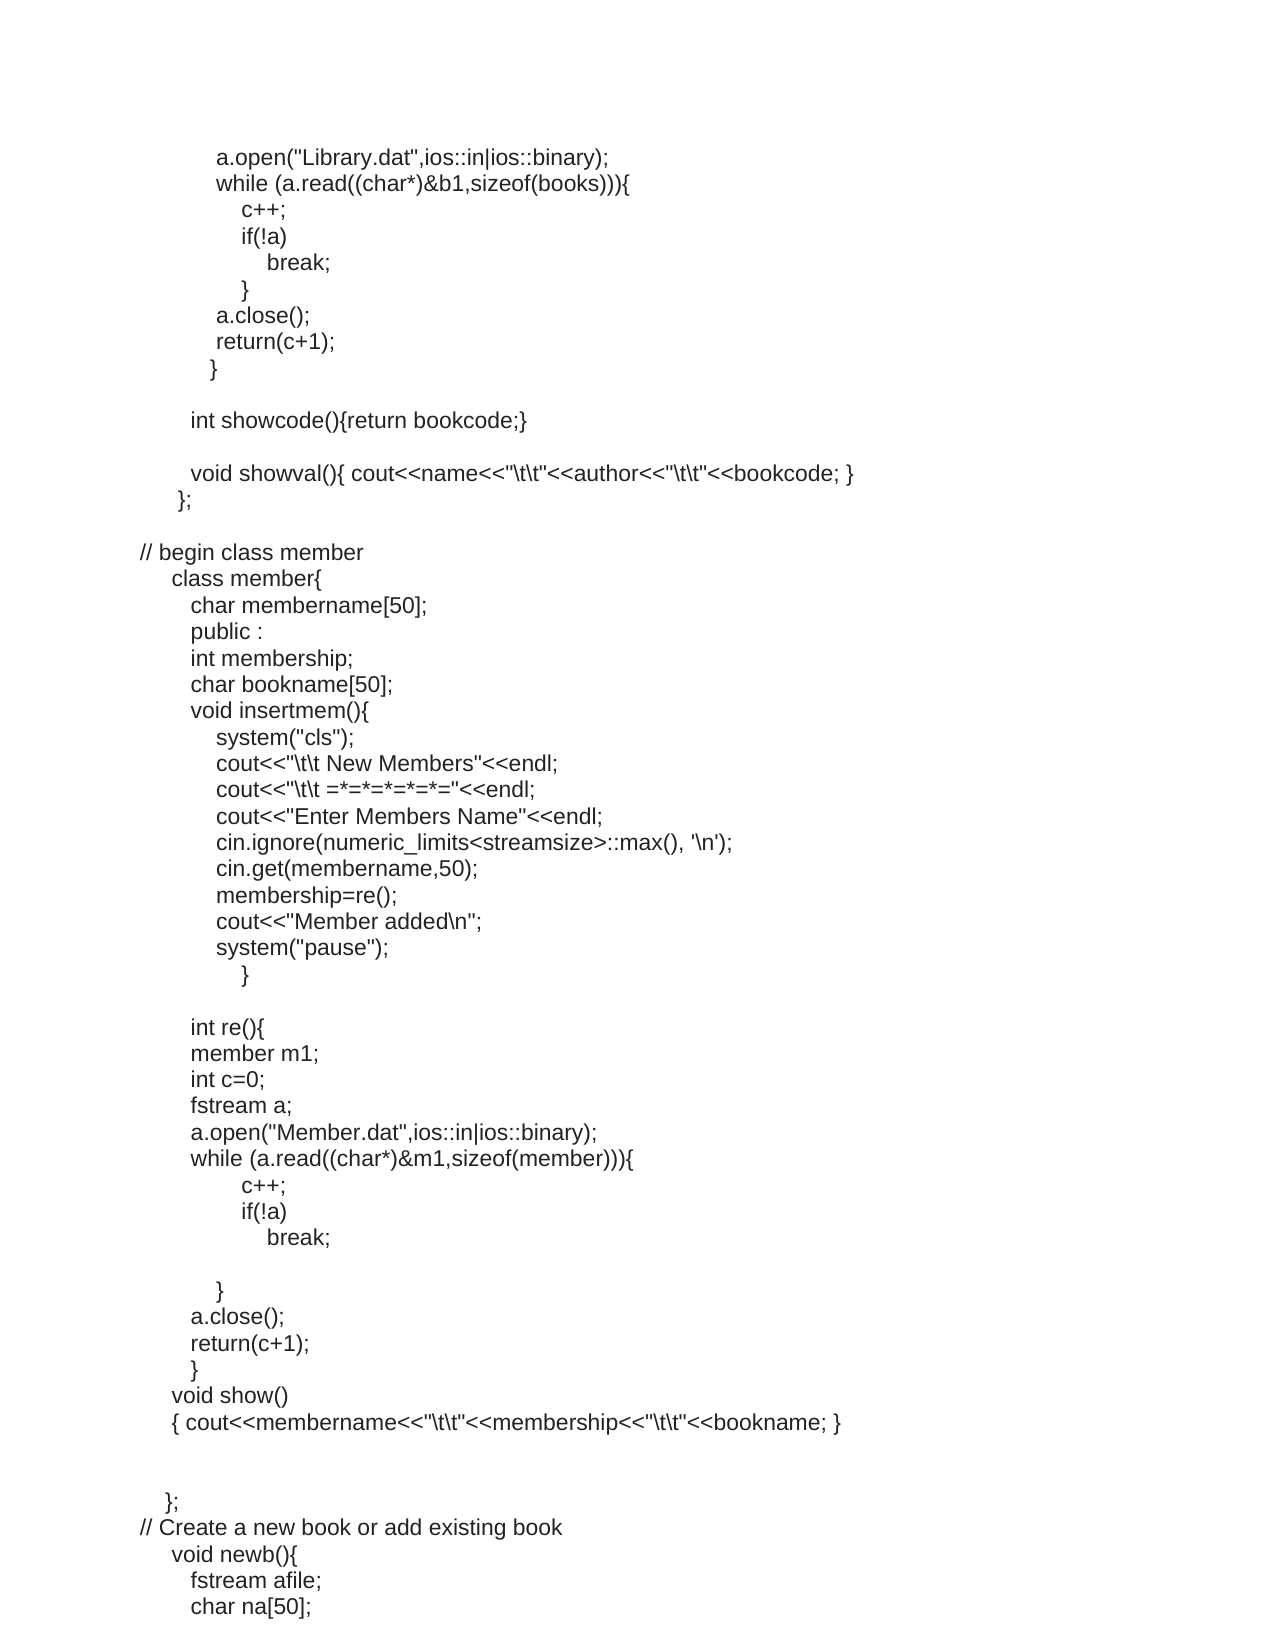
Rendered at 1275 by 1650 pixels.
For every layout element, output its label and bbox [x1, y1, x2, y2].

text [139, 144, 1135, 1619]
